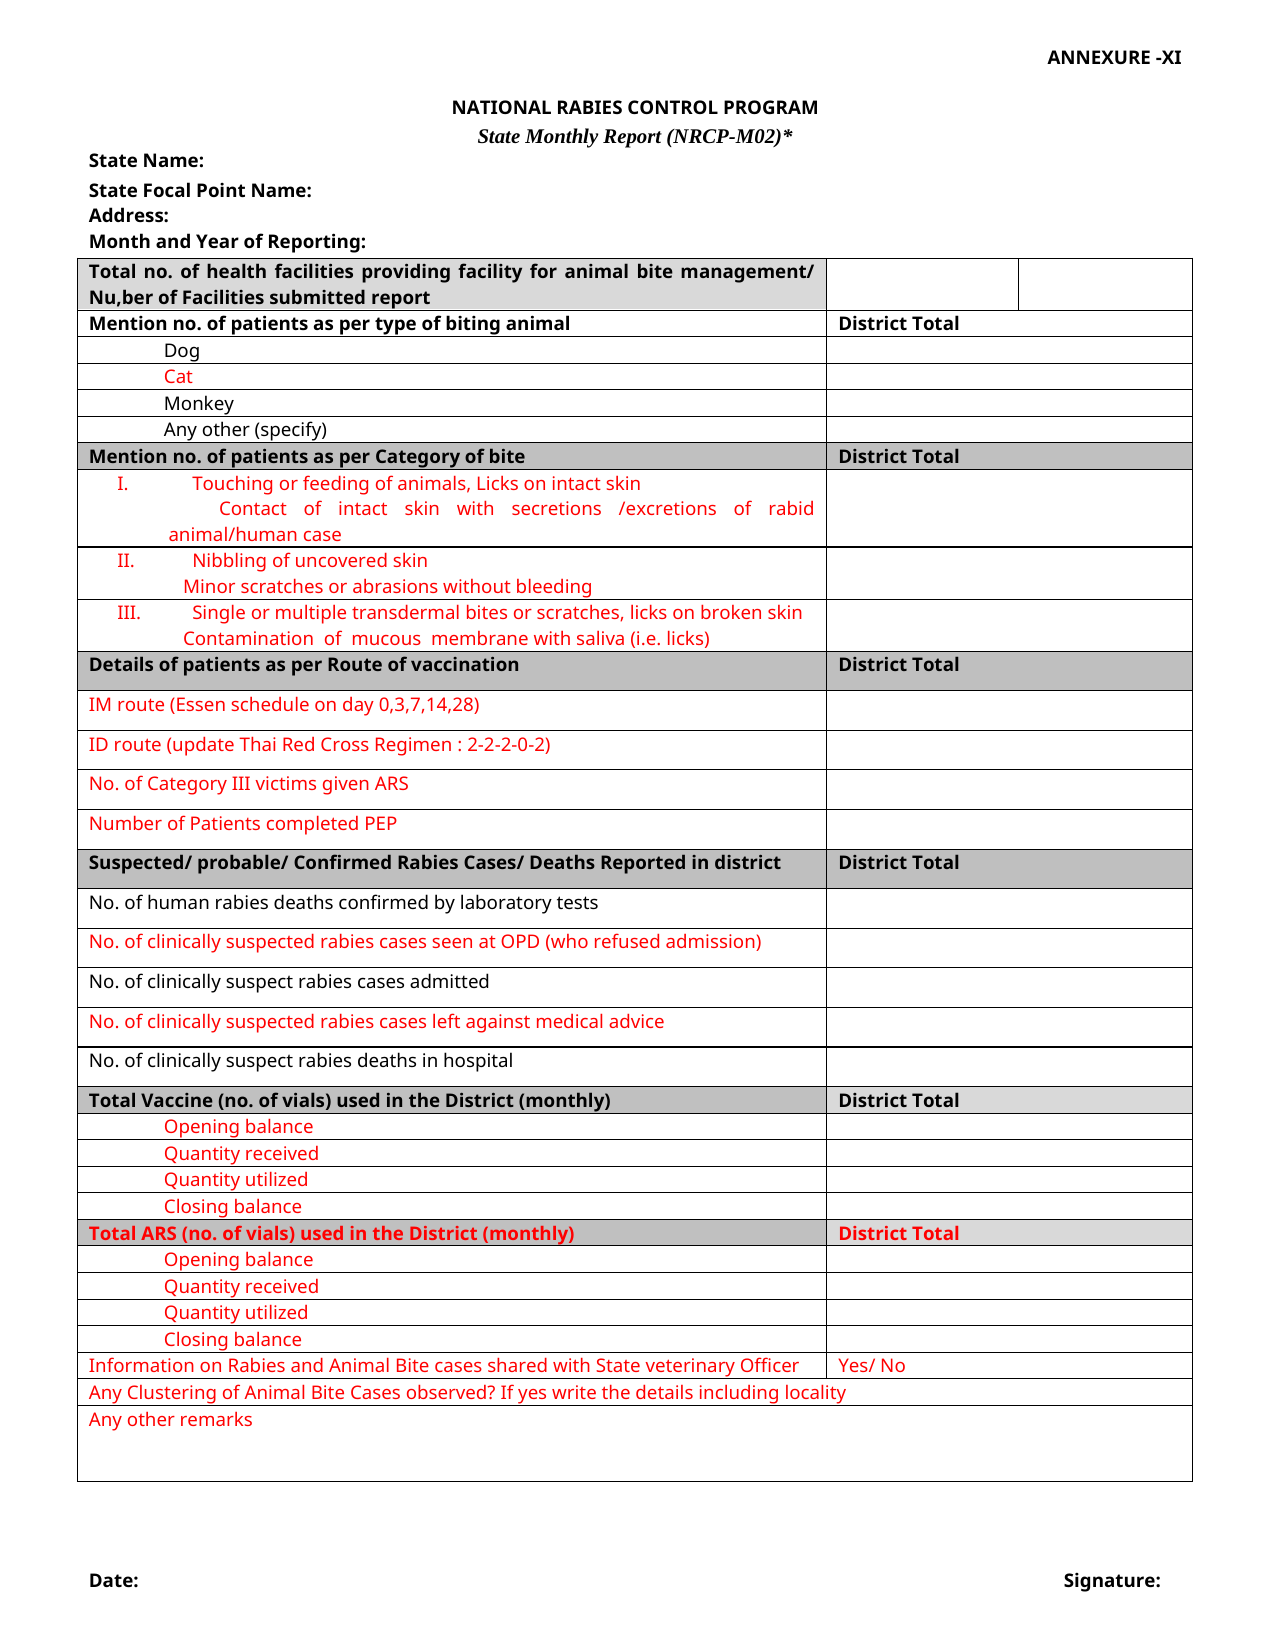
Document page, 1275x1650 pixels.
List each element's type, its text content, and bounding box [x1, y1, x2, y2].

table_cell Touching or feeding of animals, Licks on intact skin Contact of intact skin with secretions /excretions of rabid animal/human case [78, 470, 826, 546]
table_cell [827, 1326, 1192, 1352]
table_cell [827, 417, 1192, 442]
table_cell [827, 810, 1192, 848]
table_cell Quantity received [78, 1140, 826, 1166]
table_cell [827, 691, 1192, 730]
table_cell [827, 390, 1192, 416]
table_cell Opening balance [78, 1246, 826, 1272]
table_cell No. of clinically suspect rabies deaths in hospital [78, 1048, 826, 1086]
table_cell Suspected/ probable/ Confirmed Rabies Cases/ Deaths Reported in district [78, 850, 826, 888]
table_cell Mention no. of patients as per Category of bite [78, 443, 826, 469]
table_cell District Total [827, 311, 1192, 336]
table_cell Single or multiple transdermal bites or scratches, licks on broken skin Contamination of mucous membrane with saliva (i.e. licks) [78, 600, 826, 651]
table_cell [827, 337, 1192, 363]
text State Focal Point Name: [89, 177, 1181, 203]
table_cell Mention no. of patients as per type of biting animal [78, 311, 826, 336]
table_cell Quantity utilized [78, 1167, 826, 1192]
text State Monthly Report (NRCP-M02)* [89, 124, 1181, 148]
table_cell [827, 470, 1192, 546]
table_cell [827, 770, 1192, 809]
table_cell [827, 364, 1192, 389]
table_cell [827, 600, 1192, 651]
table_cell Details of patients as per Route of vaccination [78, 652, 826, 690]
table_cell No. of Category III victims given ARS [78, 770, 826, 809]
table_cell [827, 929, 1192, 967]
text Month and Year of Reporting: [89, 228, 1181, 254]
table_header [827, 259, 1018, 309]
table_cell Number of Patients completed PEP [78, 810, 826, 848]
table_cell [827, 1246, 1192, 1272]
table_cell Cat [78, 364, 826, 389]
text Address: [89, 203, 1181, 228]
table_cell Any other (specify) [78, 417, 826, 442]
table_cell No. of human rabies deaths confirmed by laboratory tests [78, 889, 826, 928]
table_cell [827, 1114, 1192, 1139]
table_cell [827, 889, 1192, 928]
table_cell Closing balance [78, 1326, 826, 1352]
table_cell [827, 968, 1192, 1007]
table_cell Total ARS (no. of vials) used in the District (monthly) [78, 1220, 826, 1245]
table_cell [827, 1048, 1192, 1086]
table_cell [827, 1140, 1192, 1166]
table_cell IM route (Essen schedule on day 0,3,7,14,28) [78, 691, 826, 730]
table_cell Any other remarks [78, 1406, 1192, 1481]
text State Name: [89, 148, 1181, 173]
table_cell ID route (update Thai Red Cross Regimen : 2-2-2-0-2) [78, 731, 826, 769]
table_header Total no. of health facilities providing facility for animal bite management/ Nu,ber of Facilities submitted report [78, 259, 826, 309]
table_cell Any Clustering of Animal Bite Cases observed? If yes write the details including locality [78, 1379, 1192, 1405]
table_cell [827, 548, 1192, 598]
table_cell Opening balance [78, 1114, 826, 1139]
table_cell No. of clinically suspect rabies cases admitted [78, 968, 826, 1007]
table_cell District Total [827, 443, 1192, 469]
table_cell [827, 1273, 1192, 1298]
table_cell District Total [827, 1087, 1192, 1113]
table_cell No. of clinically suspected rabies cases seen at OPD (who refused admission) [78, 929, 826, 967]
table_cell [827, 1167, 1192, 1192]
table_cell Nibbling of uncovered skin Minor scratches or abrasions without bleeding [78, 548, 826, 598]
table_cell [827, 731, 1192, 769]
table_cell Total Vaccine (no. of vials) used in the District (monthly) [78, 1087, 826, 1113]
table_cell Monkey [78, 390, 826, 416]
table_cell Quantity utilized [78, 1300, 826, 1325]
table_cell District Total [827, 652, 1192, 690]
table_cell No. of clinically suspected rabies cases left against medical advice [78, 1008, 826, 1046]
table_cell [827, 1008, 1192, 1046]
table_cell Yes/ No [827, 1353, 1192, 1378]
table_cell Quantity received [78, 1273, 826, 1298]
table_cell Closing balance [78, 1193, 826, 1219]
text NATIONAL RABIES CONTROL PROGRAM [89, 94, 1181, 120]
text ANNEXURE -XI [89, 44, 1181, 70]
table_cell District Total [827, 850, 1192, 888]
text Date: Signature: [89, 1567, 1181, 1593]
table_cell Dog [78, 337, 826, 363]
table_header [1019, 259, 1192, 309]
table_cell [827, 1193, 1192, 1219]
table_cell District Total [827, 1220, 1192, 1245]
table_cell Information on Rabies and Animal Bite cases shared with State veterinary Officer [78, 1353, 826, 1378]
table_cell [827, 1300, 1192, 1325]
